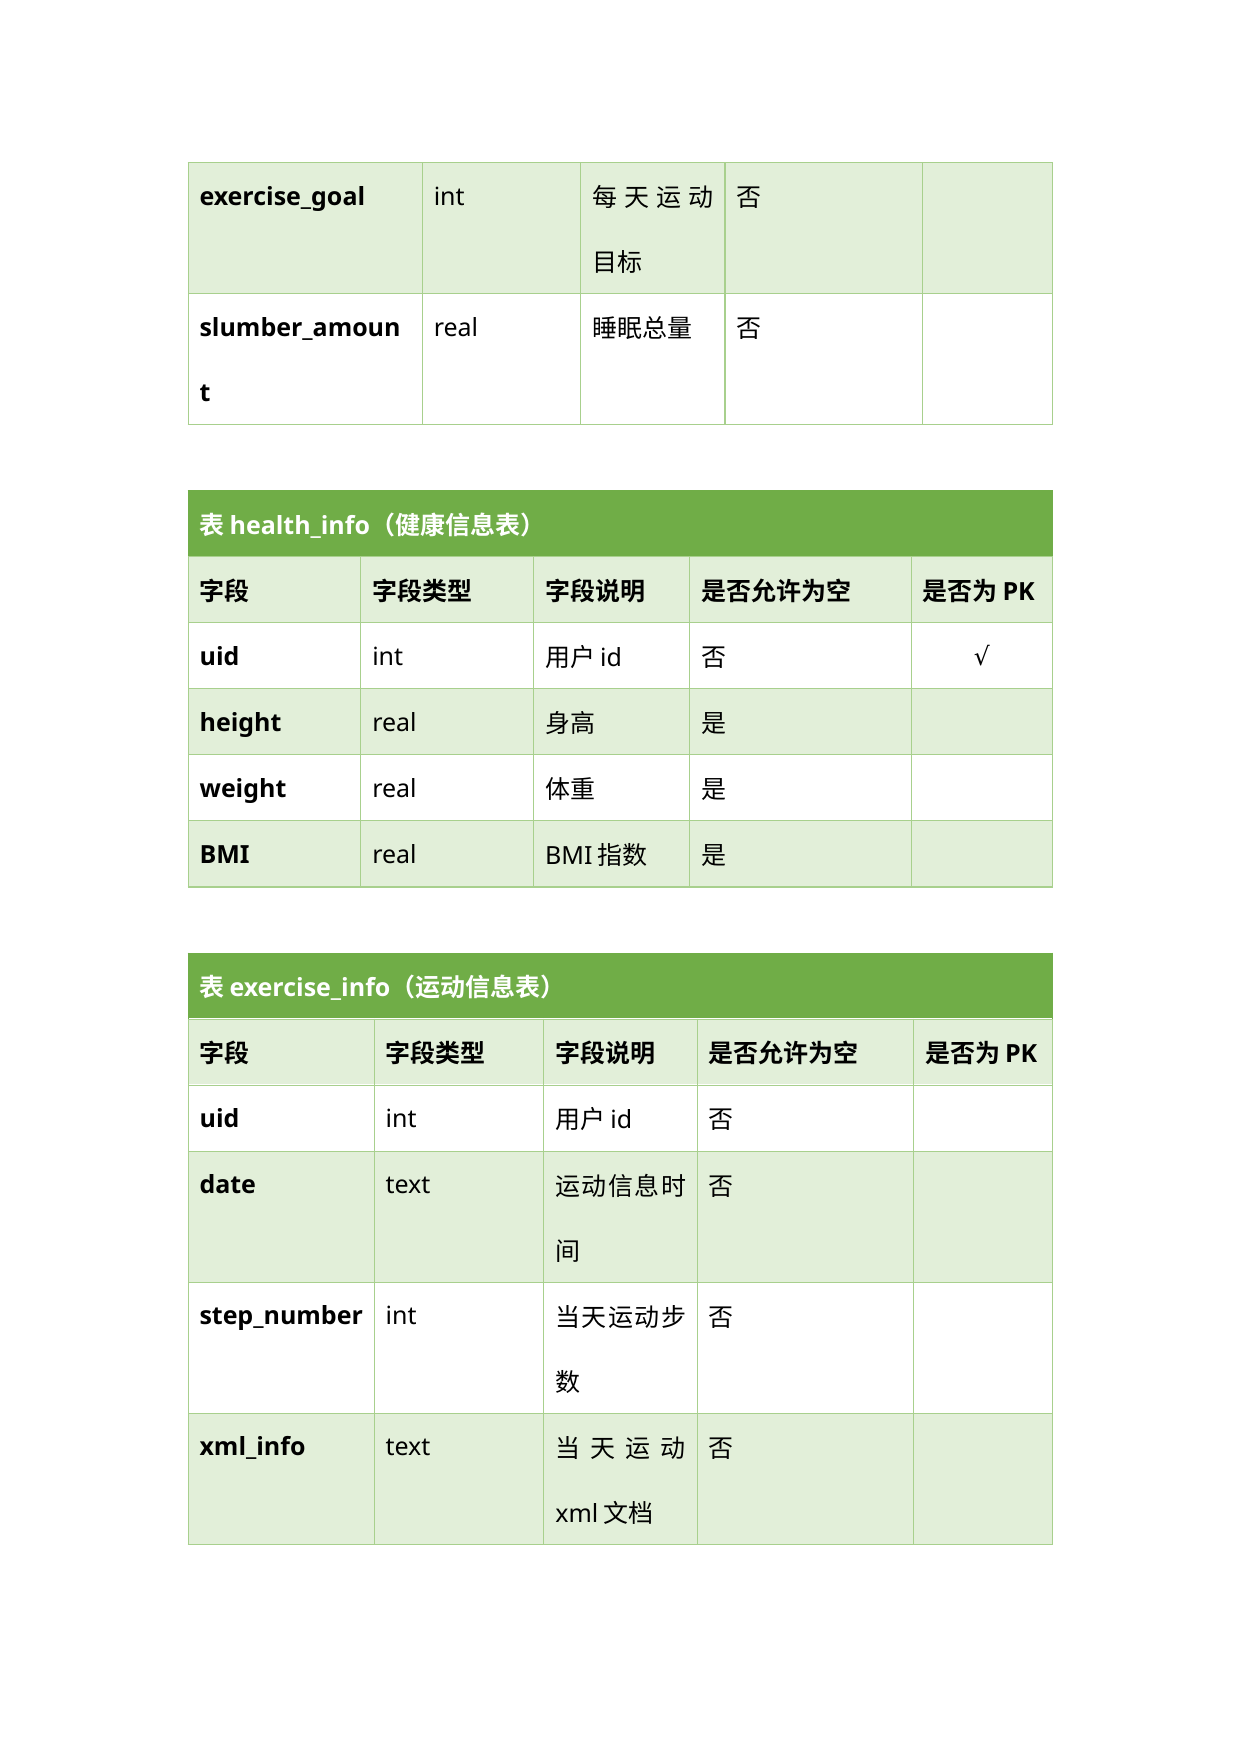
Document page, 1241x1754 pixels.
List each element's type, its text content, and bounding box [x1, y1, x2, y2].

table_cell 否 [698, 1283, 913, 1413]
table_cell 否 [698, 1152, 913, 1282]
table_cell [914, 1152, 1052, 1282]
table_cell [912, 821, 1052, 886]
table_cell 身高 [534, 689, 689, 754]
table_cell 否 [690, 623, 911, 688]
table_cell text [375, 1414, 543, 1544]
table_cell [912, 689, 1052, 754]
table_cell 当天运动步数 [544, 1283, 697, 1413]
table_cell [912, 755, 1052, 820]
table_cell int [423, 163, 580, 293]
table_cell int [375, 1283, 543, 1413]
table_cell 是否为PK [914, 1020, 1052, 1084]
table_cell real [361, 755, 533, 820]
table_cell 用户id [534, 623, 689, 688]
table_header 表health_info（健康信息表） [189, 491, 1052, 556]
table_cell 字段类型 [361, 557, 533, 622]
table_cell 是否为PK [912, 557, 1052, 622]
table_cell real [361, 689, 533, 754]
table_cell 字段说明 [544, 1020, 697, 1084]
table_cell 每天运动目标 [581, 163, 724, 293]
table_cell 否 [726, 294, 922, 424]
table_cell text [375, 1152, 543, 1282]
table_cell 字段说明 [534, 557, 689, 622]
table_cell [914, 1086, 1052, 1151]
table_cell BMI [189, 821, 360, 886]
table_cell date [189, 1152, 374, 1282]
table_cell [914, 1414, 1052, 1544]
table_cell 当天运动xml文档 [544, 1414, 697, 1544]
table_cell 用户id [544, 1086, 697, 1151]
table_cell int [361, 623, 533, 688]
table_cell uid [189, 1086, 374, 1151]
table_cell [923, 163, 1052, 293]
table_cell 否 [726, 163, 922, 293]
table_cell 是 [690, 689, 911, 754]
table_cell 否 [698, 1414, 913, 1544]
table_cell 是 [690, 821, 911, 886]
table_cell 是否允许为空 [698, 1020, 913, 1084]
table_cell weight [189, 755, 360, 820]
table_cell 体重 [534, 755, 689, 820]
table_cell step_number [189, 1283, 374, 1413]
table_cell [914, 1283, 1052, 1413]
table_cell [923, 294, 1052, 424]
table_cell slumber_amount [189, 294, 422, 424]
table_cell int [375, 1086, 543, 1151]
table_cell √ [912, 623, 1052, 688]
table_cell xml_info [189, 1414, 374, 1544]
table_cell 否 [698, 1086, 913, 1151]
table_cell 睡眠总量 [581, 294, 724, 424]
table_cell height [189, 689, 360, 754]
table_cell exercise_goal [189, 163, 422, 293]
table_cell 是否允许为空 [690, 557, 911, 622]
table_cell uid [189, 623, 360, 688]
table_cell 字段类型 [375, 1020, 543, 1084]
table_cell 运动信息时间 [544, 1152, 697, 1282]
table_header 表exercise_info（运动信息表） [189, 954, 1052, 1018]
table_cell 字段 [189, 557, 360, 622]
table_cell BMI指数 [534, 821, 689, 886]
table_cell 字段 [189, 1020, 374, 1084]
table_cell real [361, 821, 533, 886]
table_cell 是 [690, 755, 911, 820]
table_cell real [423, 294, 580, 424]
